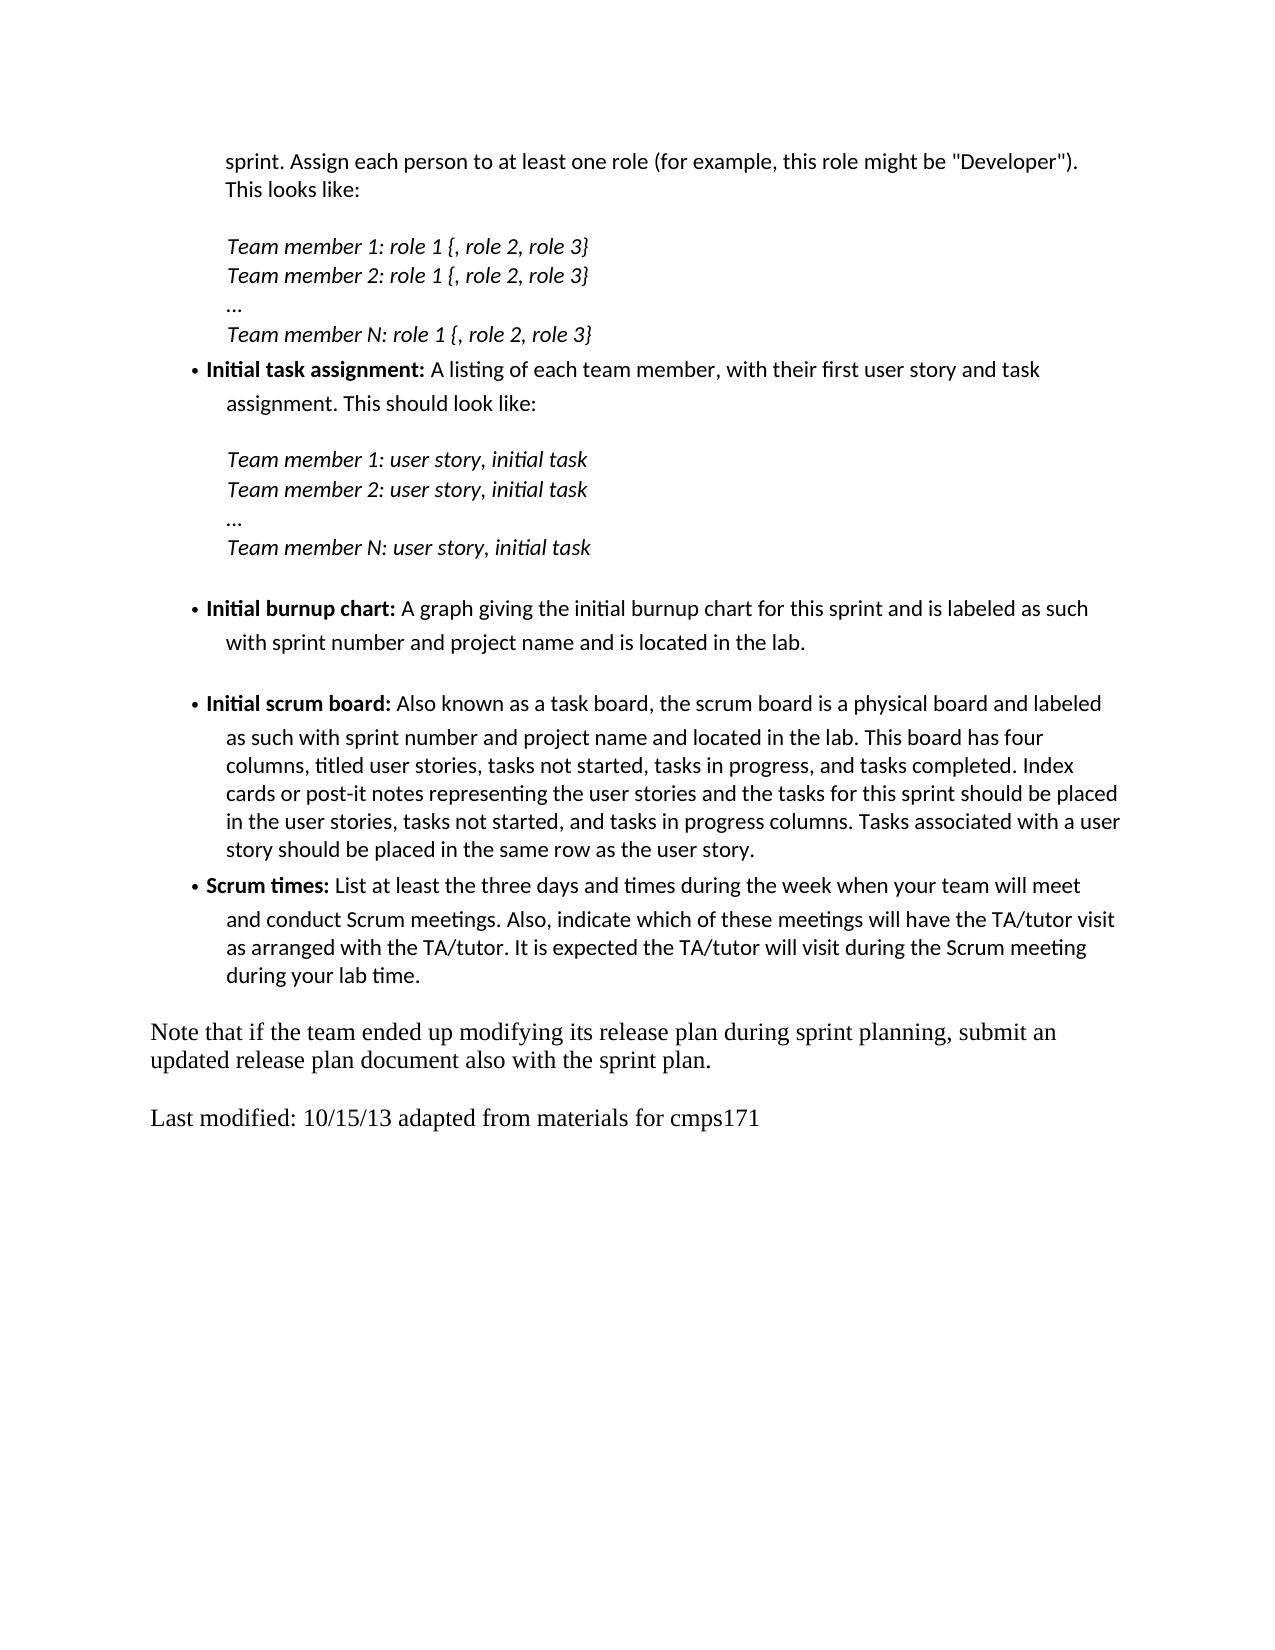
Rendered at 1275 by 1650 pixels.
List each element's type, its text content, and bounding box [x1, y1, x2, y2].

text Team member N: role 1 {, role 2, role 3} [227, 320, 1128, 348]
text Team member 1: role 1 {, role 2, role 3} [227, 232, 1128, 260]
text Last modified: 10/15/13 adapted from materials for cmps171 [150, 1103, 1128, 1132]
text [188, 147, 1124, 203]
text ∙ Initial task assignment: A listing of each team member, with their first user story and task assignment. This should look like: [188, 348, 1066, 417]
text Note that if the team ended up modifying its release plan during sprint planning, submit an updated release plan document also with the sprint plan. [150, 1019, 1063, 1074]
text Team member 1: user story, initial task [227, 446, 1128, 474]
text Team member N: user story, initial task [227, 533, 1128, 561]
text Team member 2: user story, initial task [227, 475, 1128, 503]
text Team member 2: role 1 {, role 2, role 3} [227, 261, 1128, 289]
text ... [226, 504, 1128, 532]
text ∙ Initial scrum board: Also known as a task board, the scrum board is a physical board and labeled as such with sprint number and project name and located in the lab. This board has four columns, titled user stories, tasks not started, tasks in progress, and tasks completed. Index cards or post-it notes representing the user stories and the tasks for this sprint should be placed in the user stories, tasks not started, and tasks in progress columns. Tasks associated with a user story should be placed in the same row as the user story. [188, 682, 1128, 864]
text ∙ Initial burnup chart: A graph giving the initial burnup chart for this sprint and is labeled as such with sprint number and project name and is located in the lab. [188, 587, 1114, 656]
text ∙ Scrum times: List at least the three days and times during the week when your team will meet and conduct Scrum meetings. Also, indicate which of these meetings will have the TA/tutor visit as arranged with the TA/tutor. It is expected the TA/tutor will visit during the Scrum meeting during your lab time. [188, 864, 1126, 990]
text ... [226, 291, 1128, 319]
